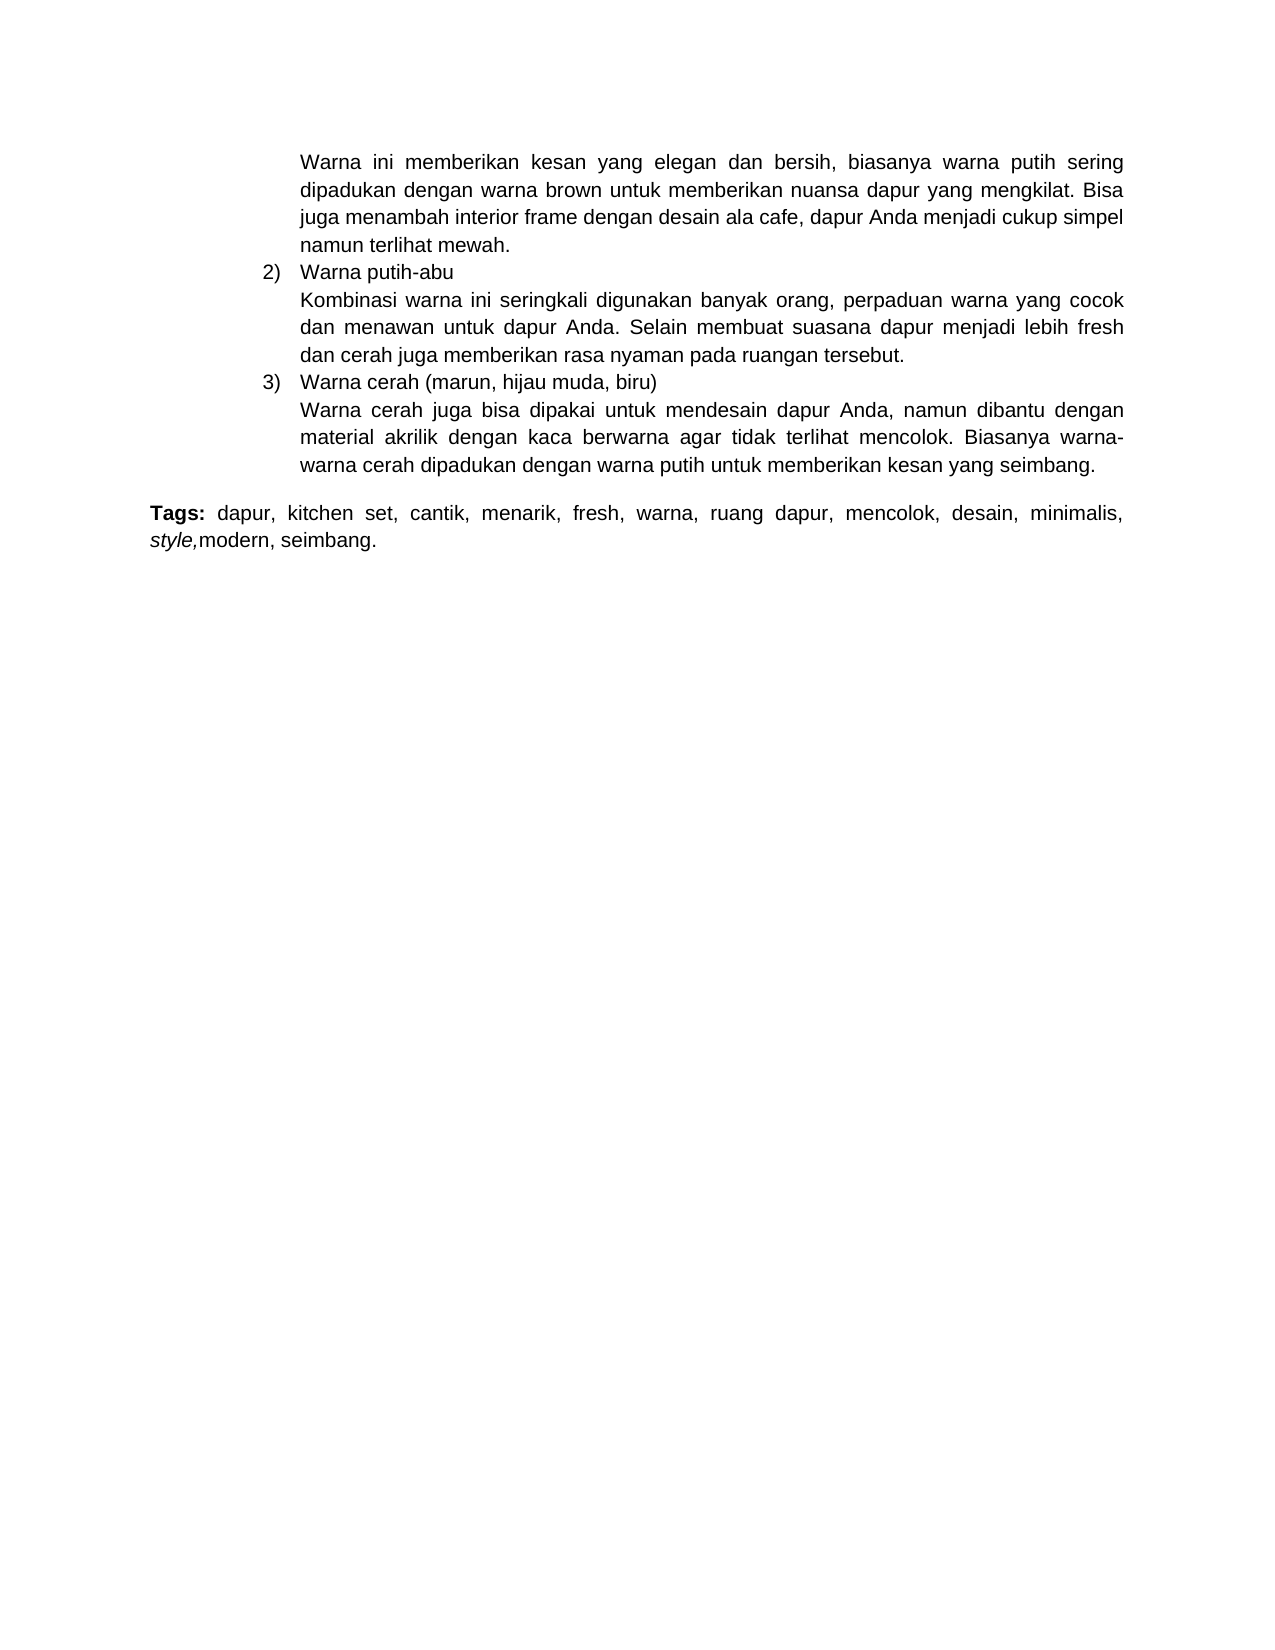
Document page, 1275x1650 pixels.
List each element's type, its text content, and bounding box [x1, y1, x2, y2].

list Warna cerah (marun, hijau muda, biru) [262, 370, 1125, 394]
list Warna cerah juga bisa dipakai untuk mendesain dapur Anda, namun dibantu dengan material akrilik dengan kaca berwarna agar tidak terlihat mencolok. Biasanya warna-warna cerah dipadukan dengan warna putih untuk memberikan kesan yang seimbang. [300, 397, 1125, 476]
list Warna ini memberikan kesan yang elegan dan bersih, biasanya warna putih sering dipadukan dengan warna brown untuk memberikan nuansa dapur yang mengkilat. Bisa juga menambah interior frame dengan desain ala cafe, dapur Anda menjadi cukup simpel namun terlihat mewah. [300, 150, 1125, 256]
text Tags: dapur, kitchen set, cantik, menarik, fresh, warna, ruang dapur, mencolok, desain, minimalis, style,modern, seimbang. [150, 501, 1125, 552]
list Kombinasi warna ini seringkali digunakan banyak orang, perpaduan warna yang cocok dan menawan untuk dapur Anda. Selain membuat suasana dapur menjadi lebih fresh dan cerah juga memberikan rasa nyaman pada ruangan tersebut. [300, 287, 1125, 366]
list Warna putih-abu [262, 260, 1125, 284]
